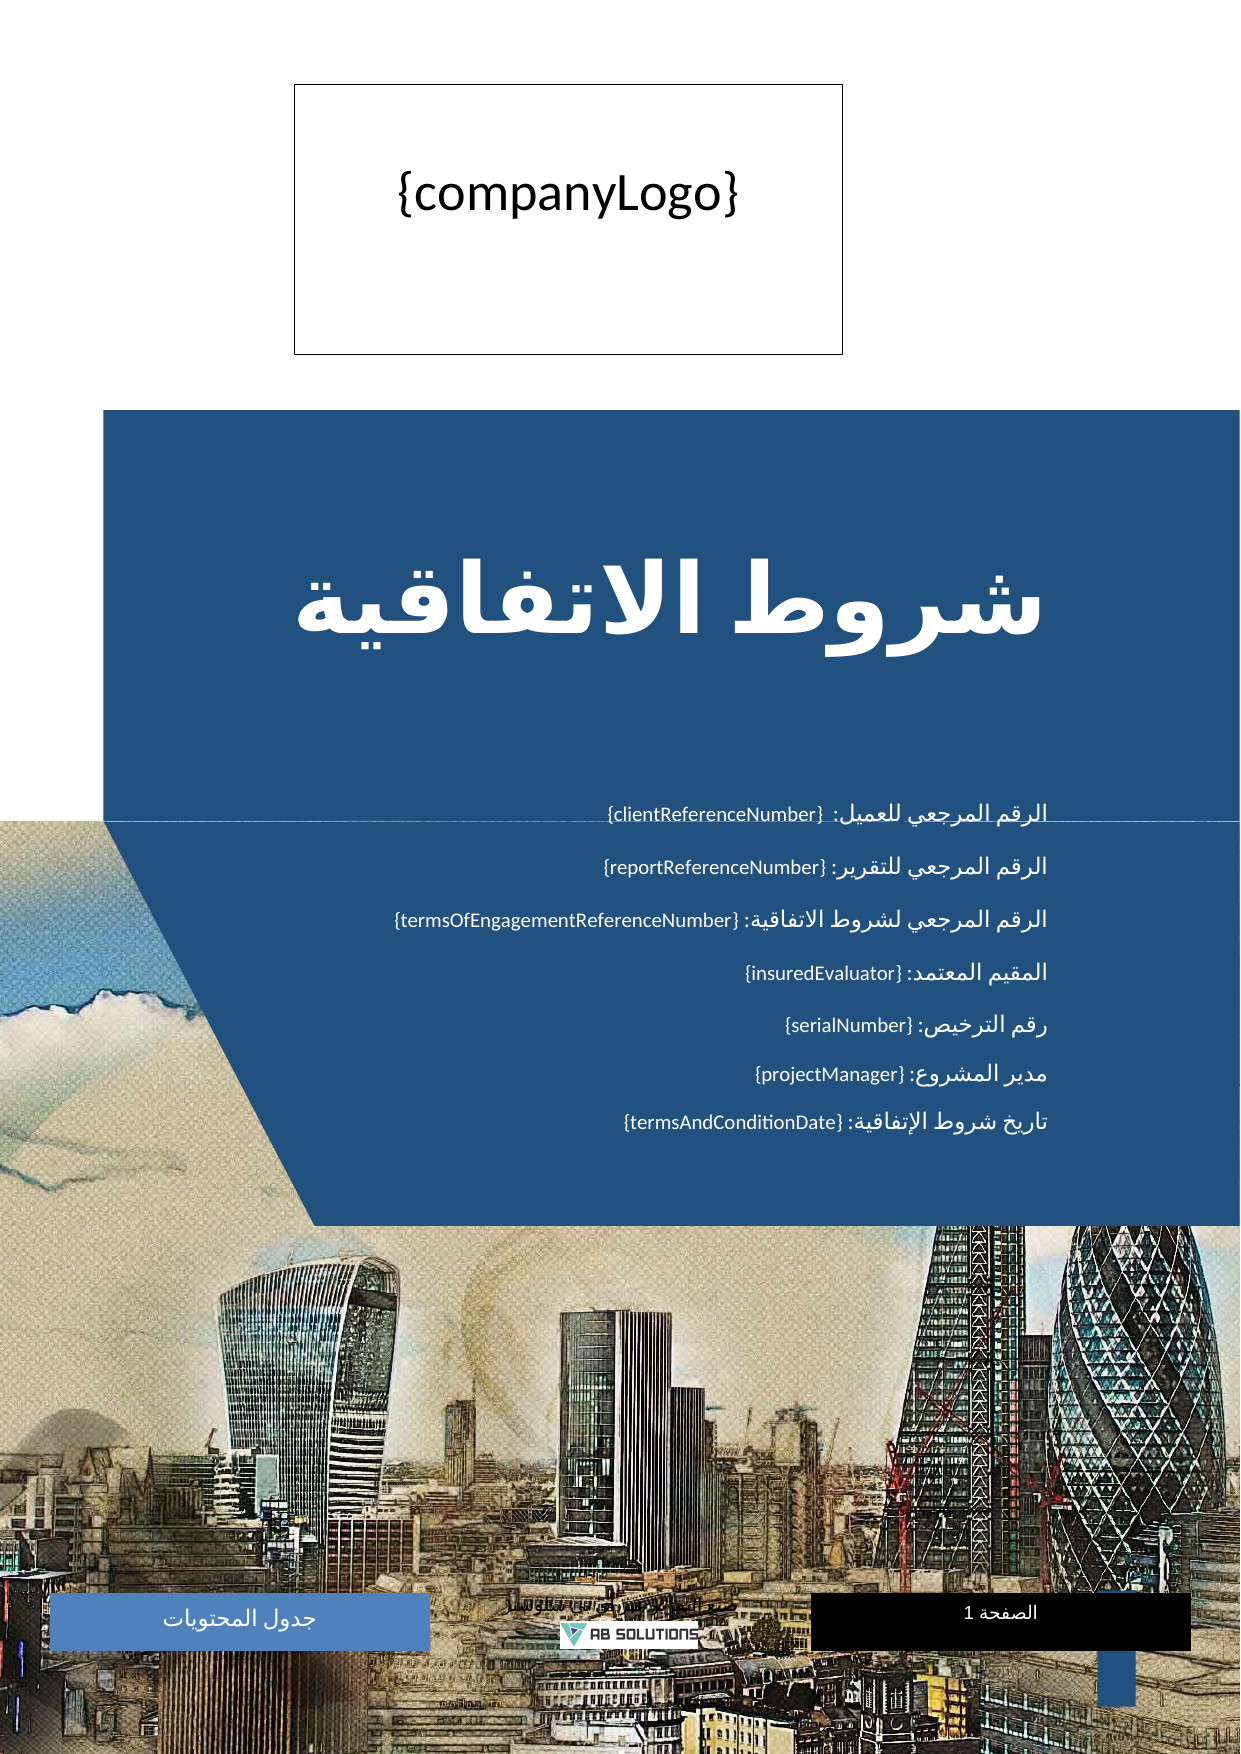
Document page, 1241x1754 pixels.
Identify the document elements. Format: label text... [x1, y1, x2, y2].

text الرقم المرجعي لشروط الاتفاقية: {termsOfEngagementReferenceNumber} [49, 905, 1048, 933]
title شروط الاتفاقية [49, 548, 1048, 655]
text الرقم المرجعي للتقرير: {reportReferenceNumber} [49, 852, 1048, 880]
text الرقم المرجعي للعميل: {clientReferenceNumber} [49, 799, 1048, 827]
text المقيم المعتمد: {insuredEvaluator} [49, 958, 1048, 986]
picture [0, 821, 1240, 1754]
text تاريخ شروط الإتفاقية: {termsAndConditionDate} [49, 1107, 1048, 1135]
text رقم الترخيص: {serialNumber} [49, 1010, 1048, 1038]
text مدير المشروع: {projectManager} [49, 1059, 1048, 1087]
